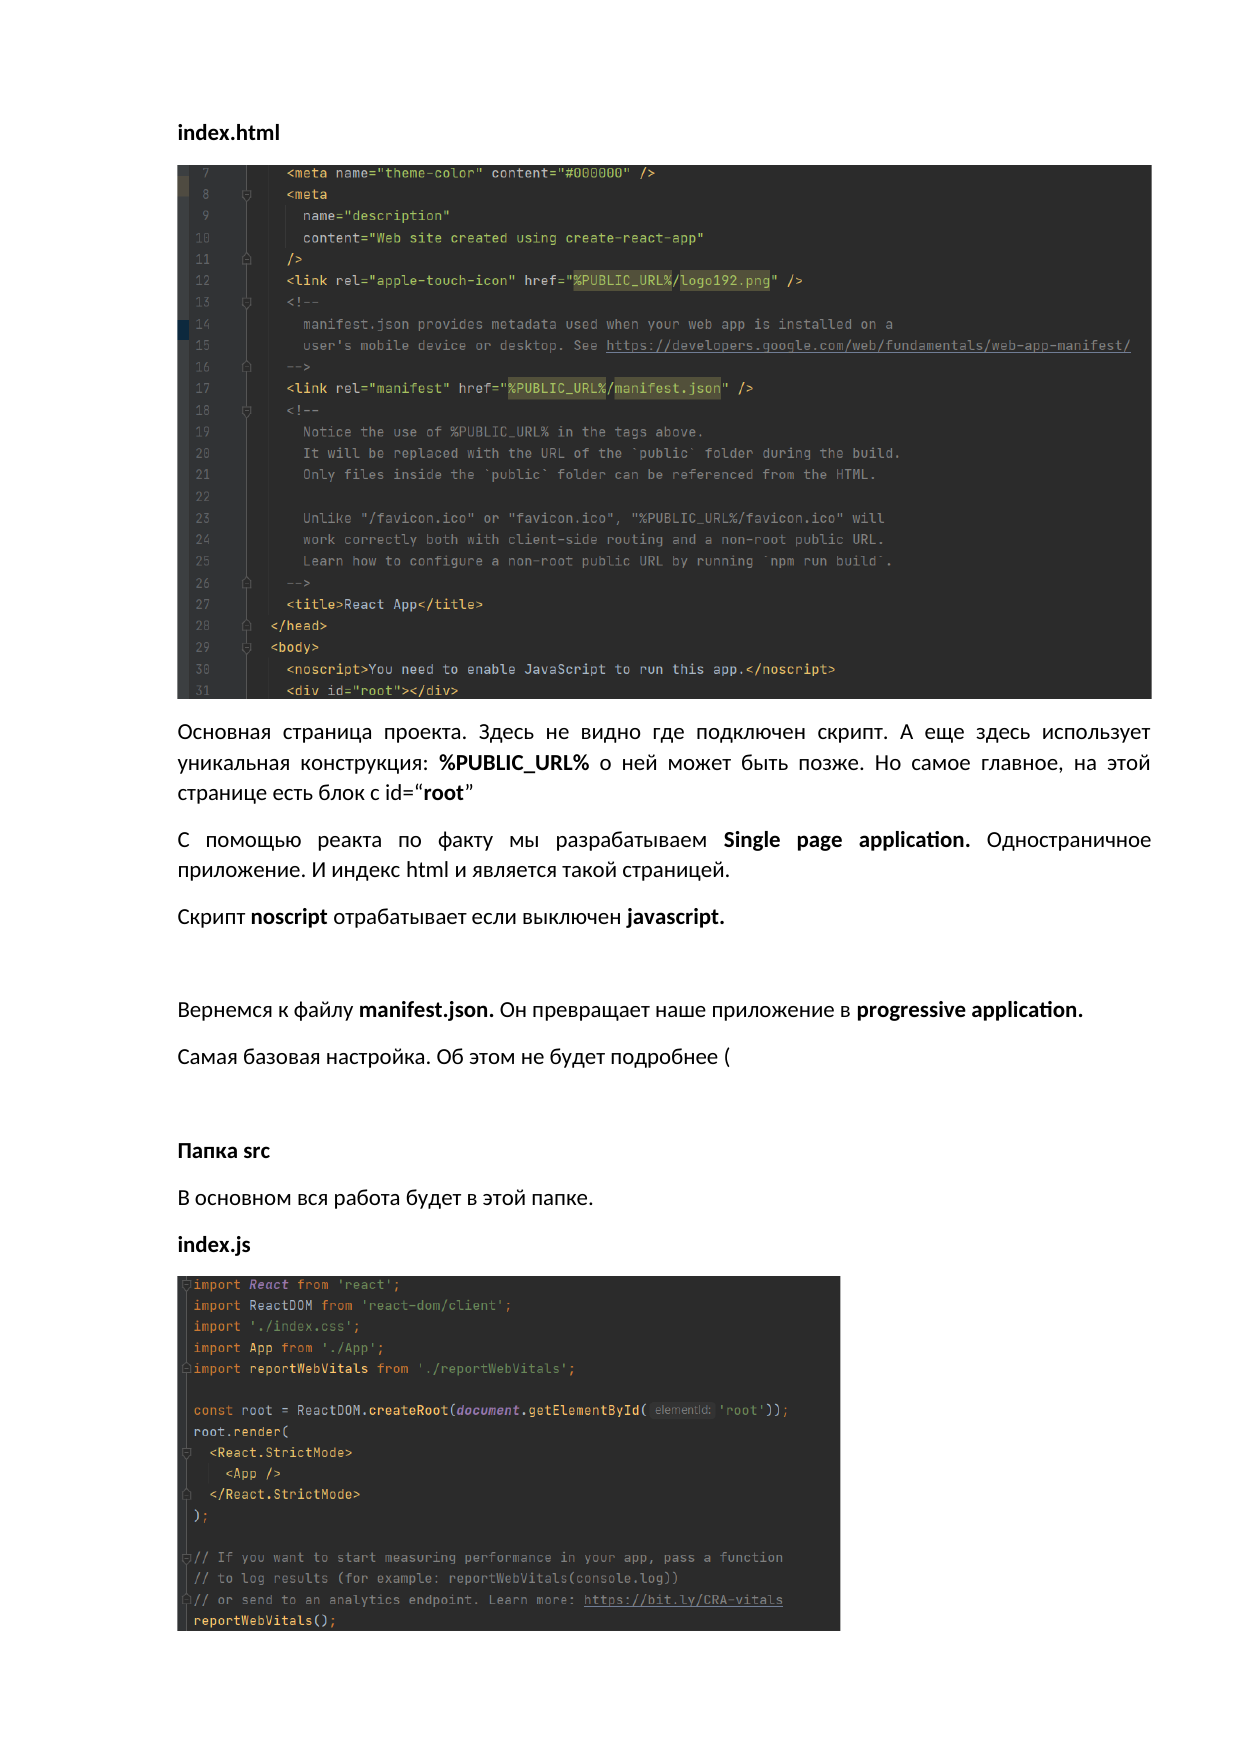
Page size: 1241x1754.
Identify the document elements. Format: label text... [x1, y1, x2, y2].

text Вернемся к файлу manifest.json. Он превращает наше приложение в progressive application. [177, 996, 1152, 1023]
text index.js [177, 1230, 1152, 1258]
text В основном вся работа будет в этой папке. [177, 1183, 1152, 1211]
picture [177, 1276, 841, 1631]
text index.html [177, 118, 1152, 146]
text Скрипт noscript отрабатывает если выключен javascript. [177, 902, 1152, 930]
text Самая базовая настройка. Об этом не будет подробнее ( [177, 1042, 1152, 1070]
text Основная страница проекта. Здесь не видно где подключен скрипт. А еще здесь использует уникальная конструкция: %PUBLIC_URL% о ней может быть позже. Но самое главное, на этой странице есть блок с id=“root” [177, 717, 1152, 806]
picture [177, 165, 1152, 699]
text Папка src [177, 1136, 1152, 1164]
text С помощью реакта по факту мы разрабатываем Single page application. Одностраничное приложение. И индекс html и является такой страницей. [177, 825, 1152, 883]
